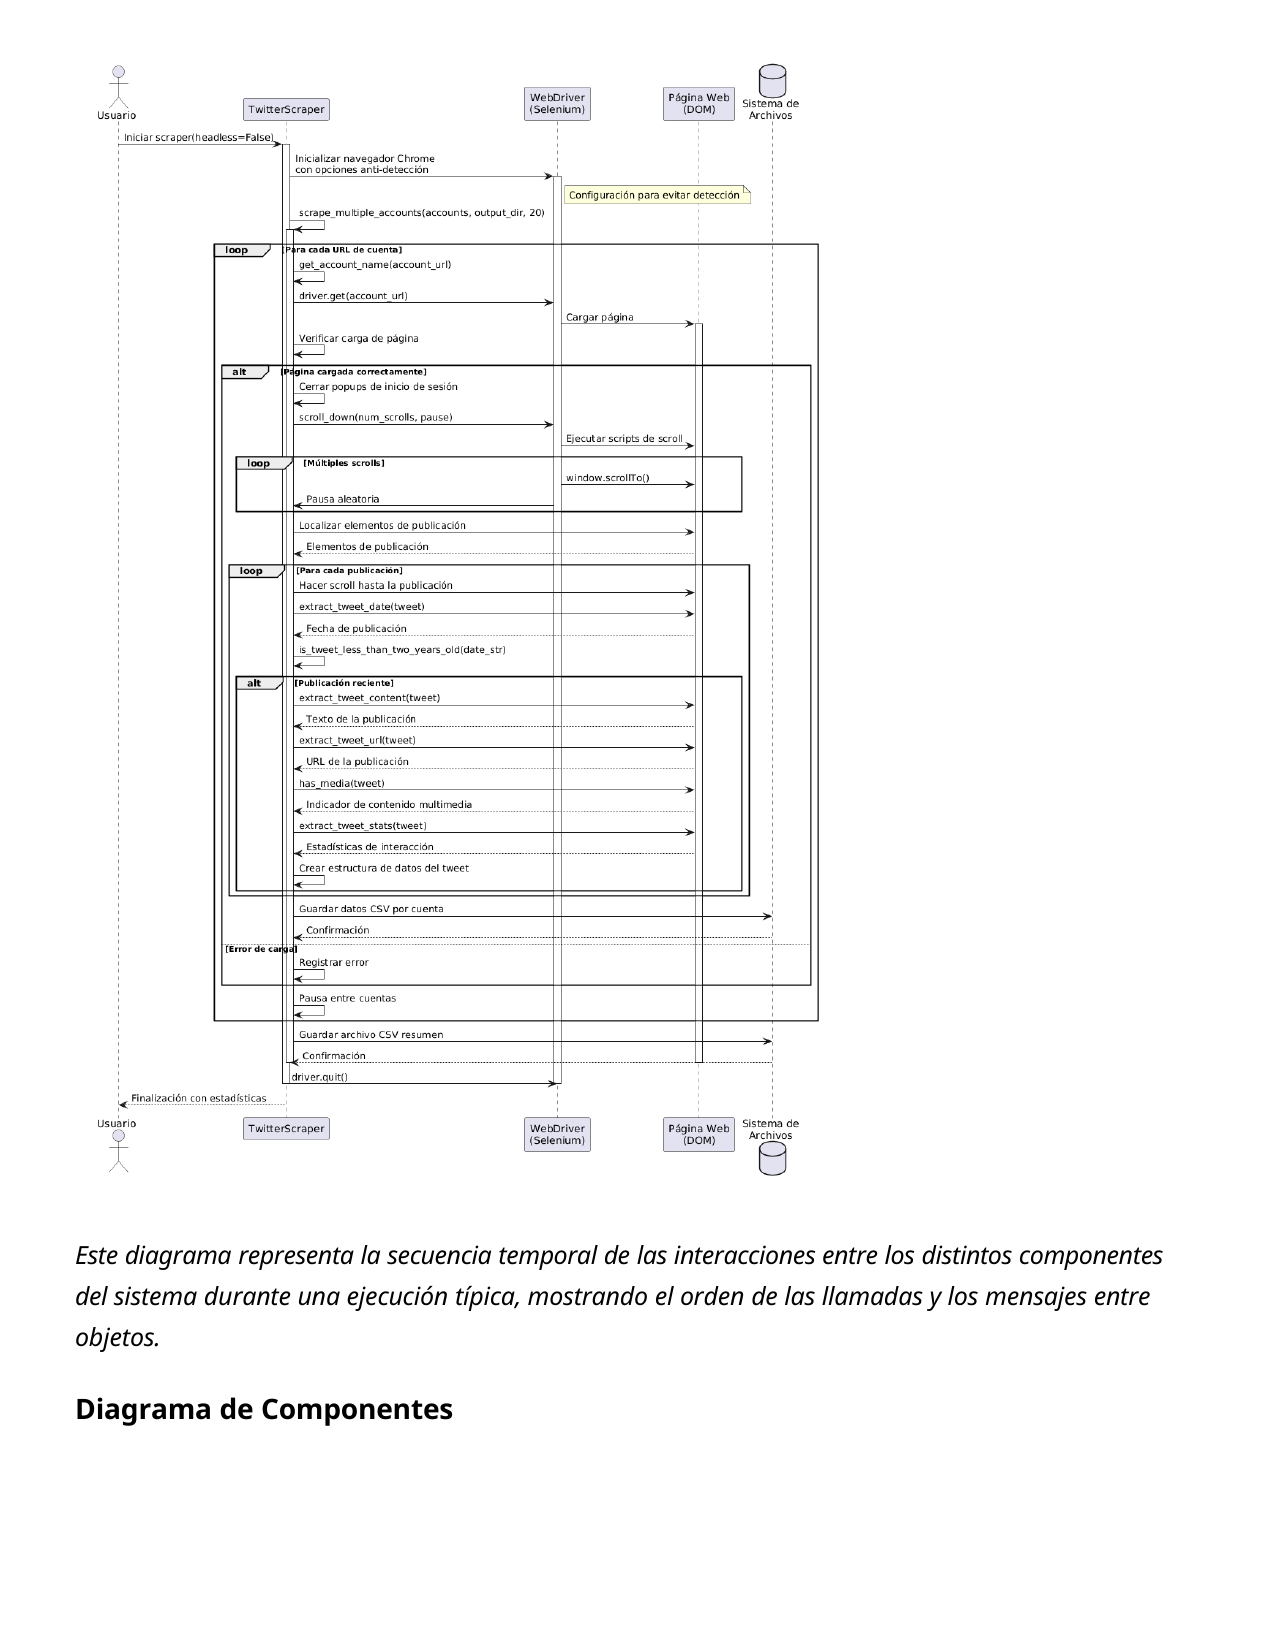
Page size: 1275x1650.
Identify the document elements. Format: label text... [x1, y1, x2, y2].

subtitle Diagrama de Componentes [75, 1389, 1200, 1427]
text Este diagrama representa la secuencia temporal de las interacciones entre los distintos componentes del sistema durante una ejecución típica, mostrando el orden de las llamadas y los mensajes entre objetos. [75, 1238, 1200, 1354]
